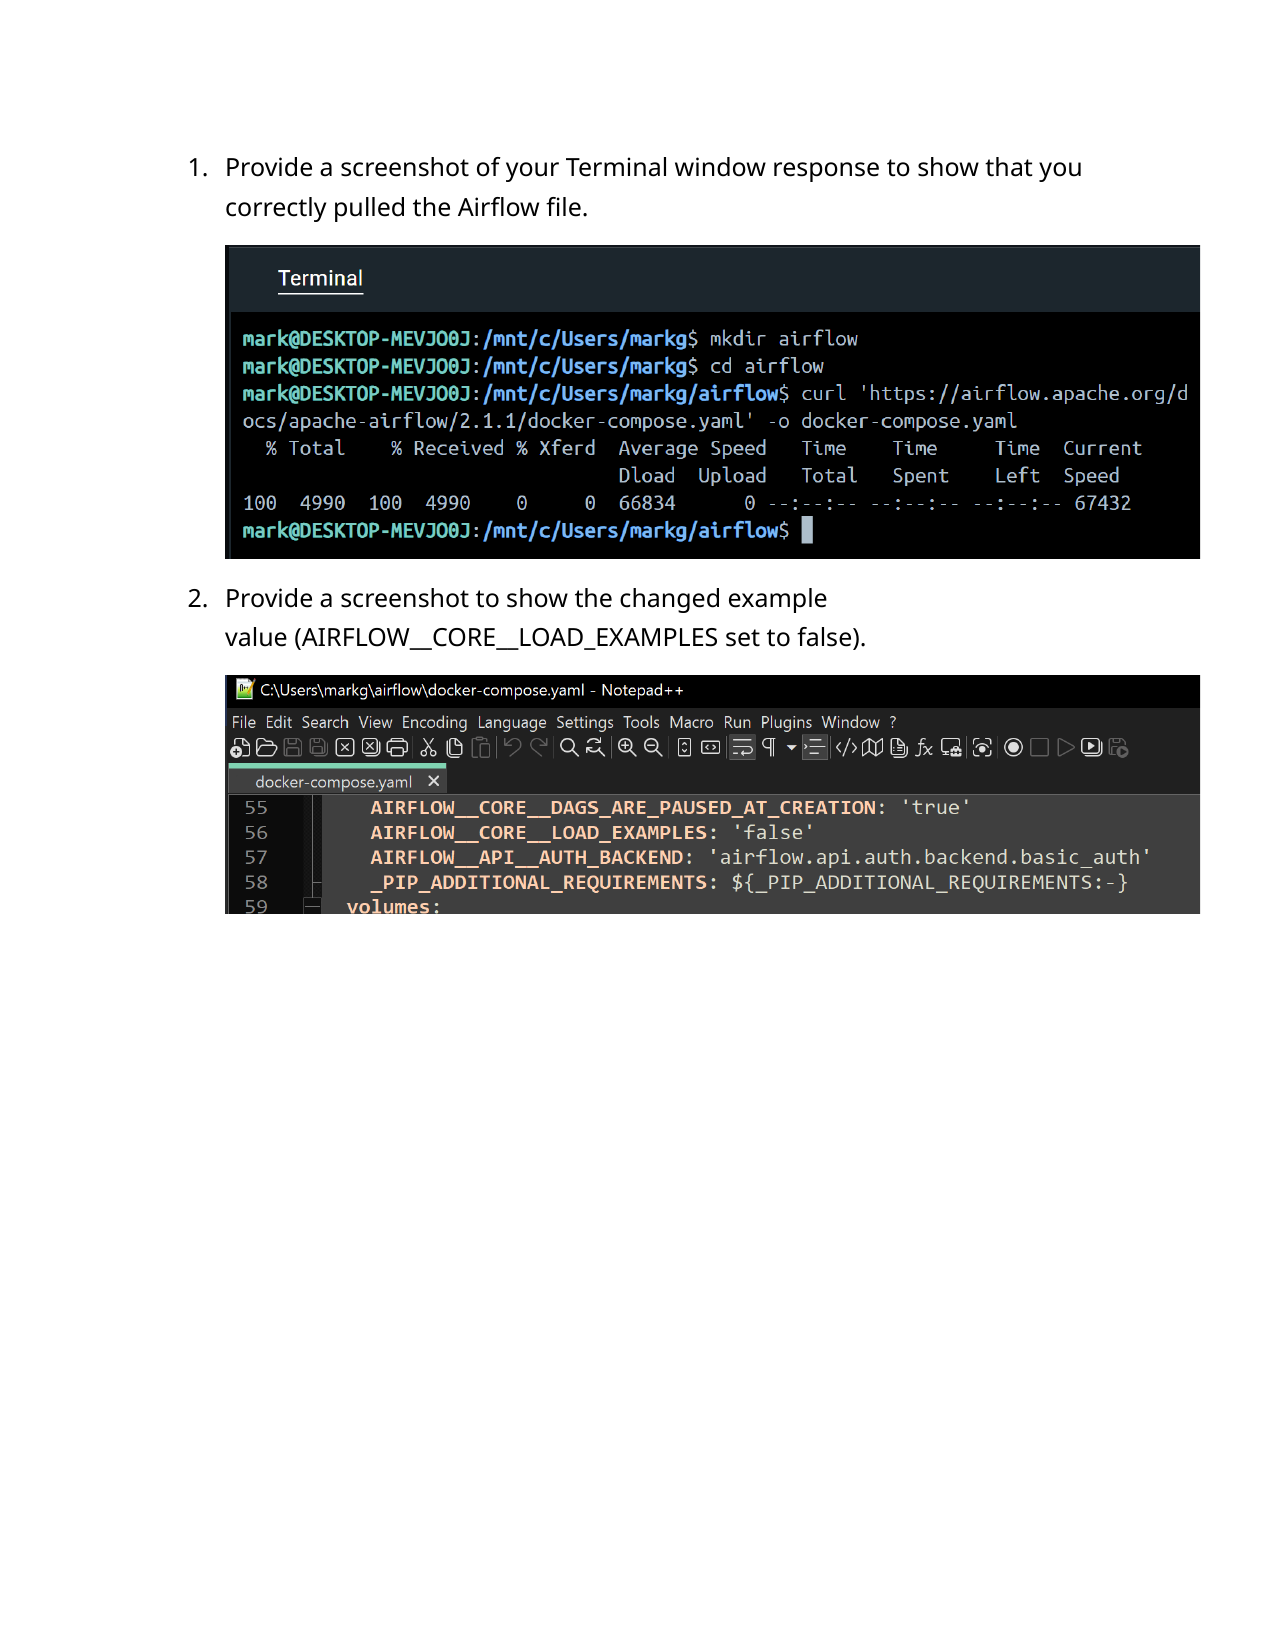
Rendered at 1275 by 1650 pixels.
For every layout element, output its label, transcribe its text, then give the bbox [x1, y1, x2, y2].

list Provide a screenshot to show the changed example value (AIRFLOW__CORE__LOAD_EXAMPLES set to false). [187, 581, 1125, 654]
list Provide a screenshot of your Terminal window response to show that you correctly pulled the Airflow file. [187, 150, 1125, 223]
picture [225, 675, 1200, 914]
picture [225, 245, 1200, 559]
